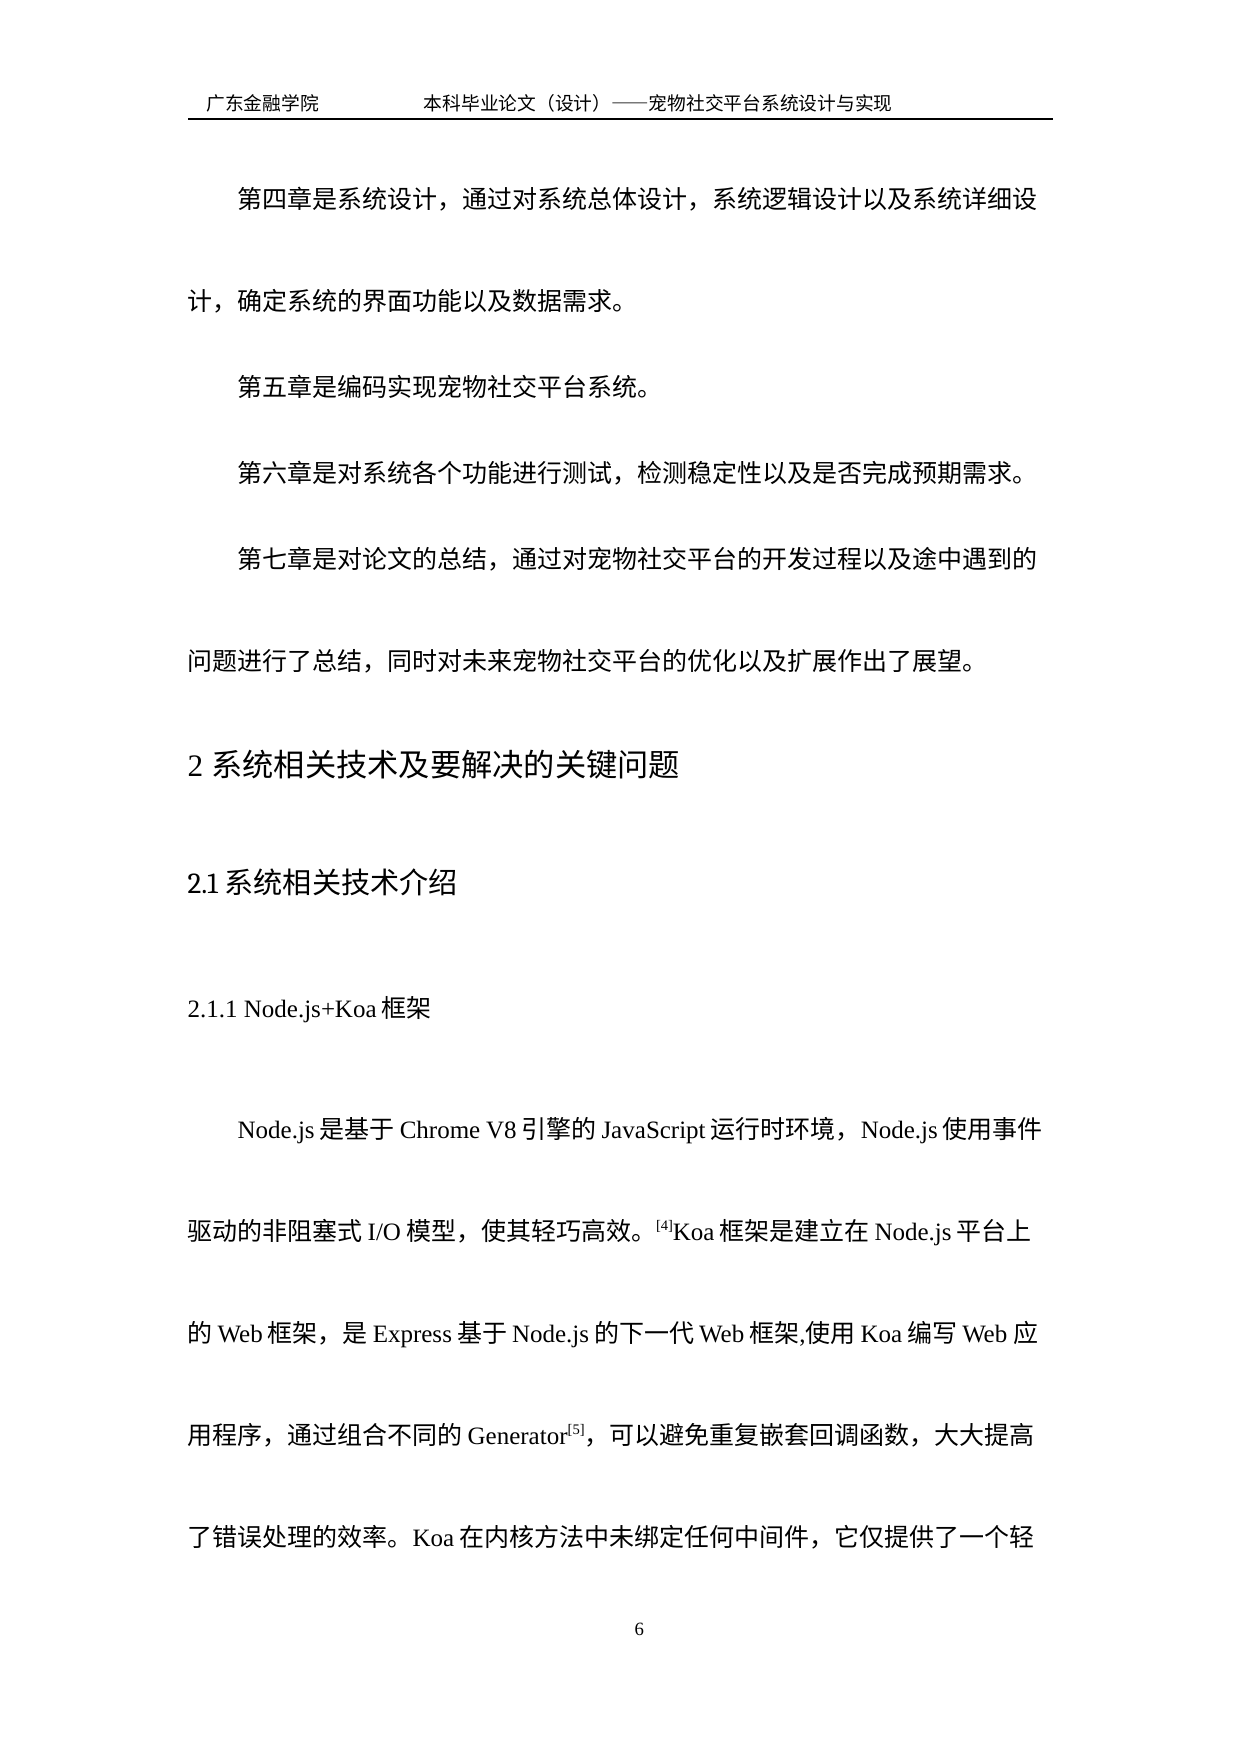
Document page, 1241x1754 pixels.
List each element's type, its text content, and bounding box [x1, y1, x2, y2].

subtitle 2.1 系统相关技术介绍 [187, 846, 1053, 914]
text 第四章是系统设计，通过对系统总体设计，系统逻辑设计以及系统详细设计，确定系统的界面功能以及数据需求。 [187, 164, 1053, 334]
subtitle 2.1.1 Node.js+Koa框架 [187, 972, 1053, 1040]
text 第六章是对系统各个功能进行测试，检测稳定性以及是否完成预期需求。 [187, 438, 1053, 506]
text 2 系统相关技术及要解决的关键问题 [187, 729, 1053, 797]
text 第五章是编码实现宠物社交平台系统。 [187, 352, 1053, 420]
text 第七章是对论文的总结，通过对宠物社交平台的开发过程以及途中遇到的问题进行了总结，同时对未来宠物社交平台的优化以及扩展作出了展望。 [187, 524, 1053, 694]
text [187, 1094, 1053, 1569]
